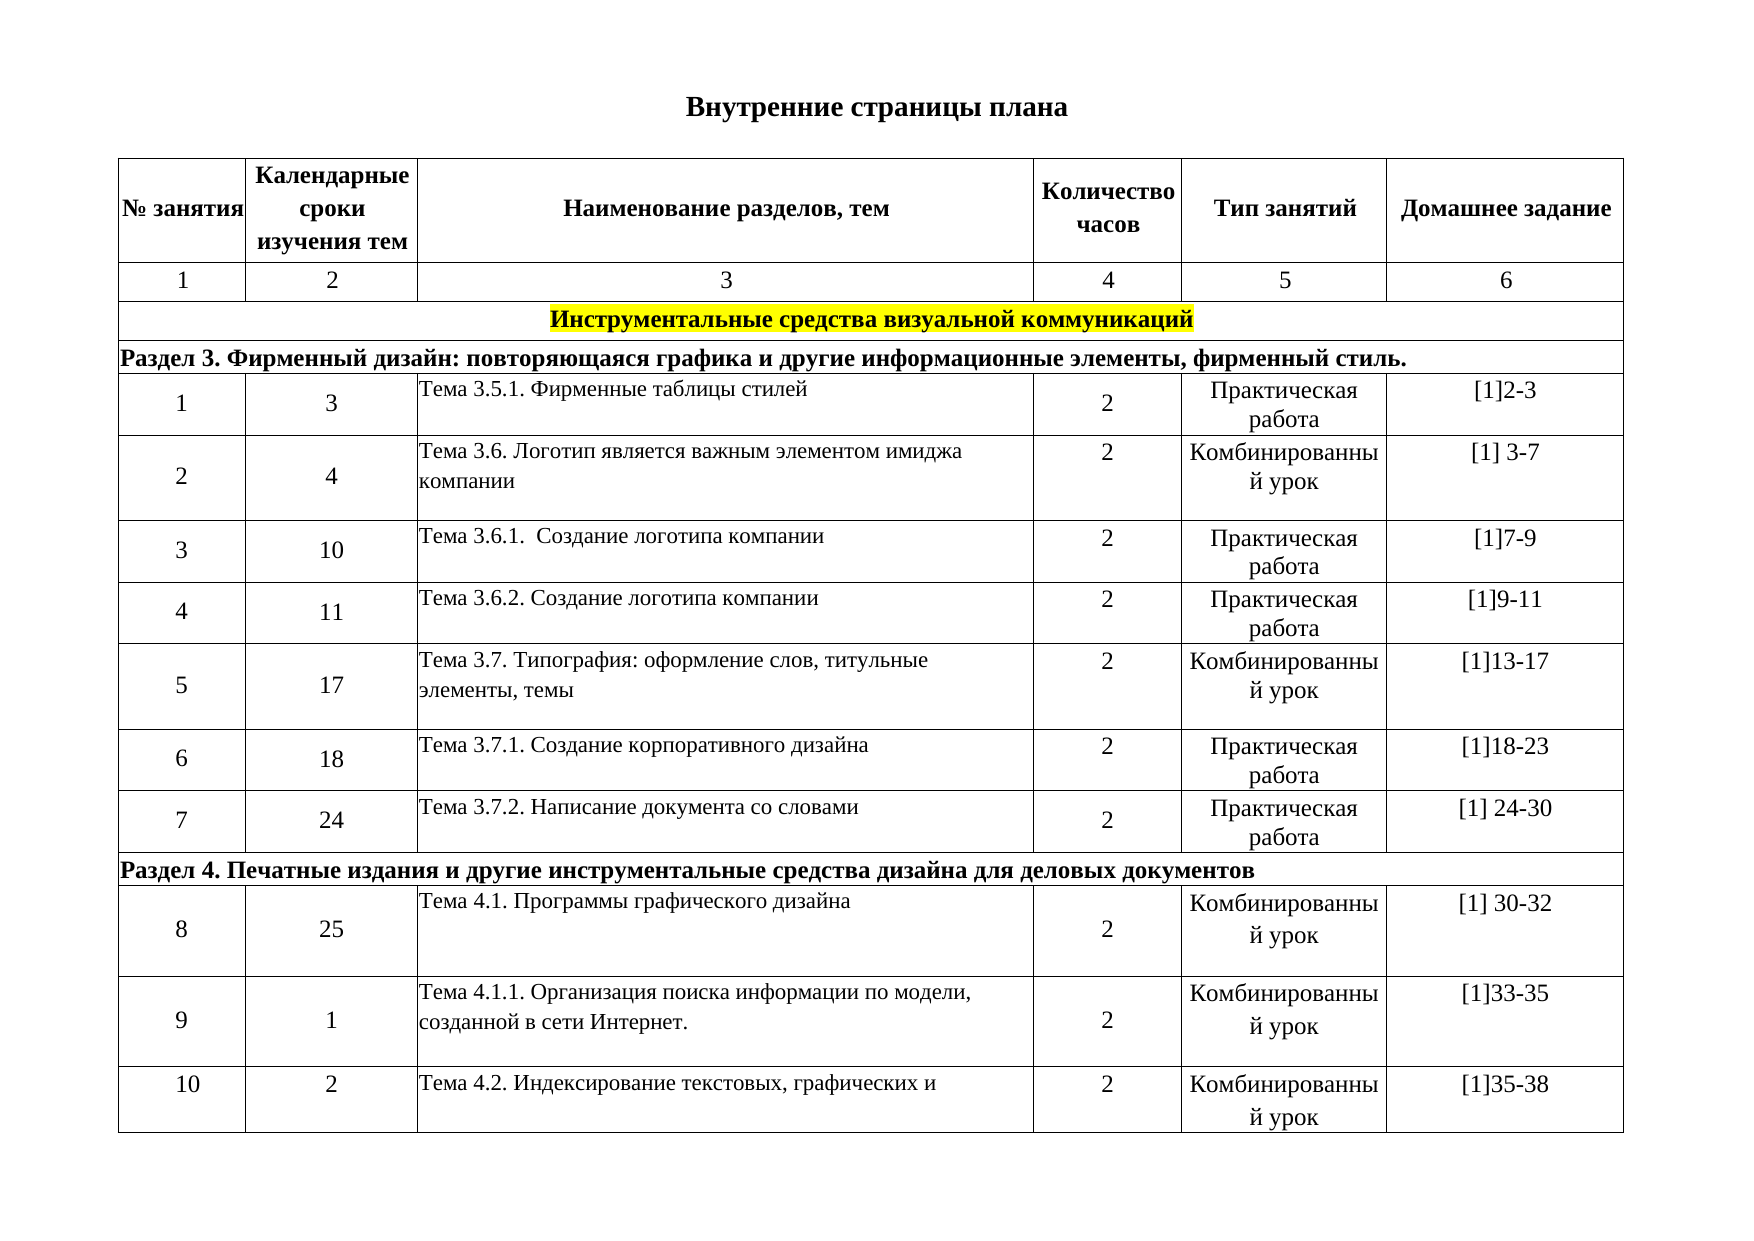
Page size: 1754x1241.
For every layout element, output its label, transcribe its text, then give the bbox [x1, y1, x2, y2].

table_header Тип занятий [1182, 159, 1386, 262]
table_cell Тема 3.6. Логотип является важным элементом имиджа компании [418, 436, 1033, 520]
table_cell Тема 3.7.2. Написание документа со словами [418, 791, 1033, 852]
table_cell [1] 24-30 [1387, 791, 1623, 852]
table_cell Комбинированный урок [1182, 886, 1386, 976]
table_cell 2 [1034, 521, 1181, 582]
table_cell 5 [1182, 263, 1386, 301]
table_cell 11 [246, 583, 417, 643]
table_header Количество часов [1034, 159, 1181, 262]
table_cell 25 [246, 886, 417, 976]
table_cell 2 [1034, 583, 1181, 643]
table_cell Комбинированный урок [1182, 436, 1386, 520]
table_cell [119, 886, 245, 976]
table_cell Практическая работа [1182, 791, 1386, 852]
table_cell [1]7-9 [1387, 521, 1623, 582]
table_cell [1]18-23 [1387, 730, 1623, 790]
table_cell Тема 4.1. Программы графического дизайна [418, 886, 1033, 976]
table_cell Раздел 4. Печатные издания и другие инструментальные средства дизайна для деловых документов [119, 853, 1623, 885]
table_cell Тема 3.5.1. Фирменные таблицы стилей [418, 374, 1033, 434]
table_cell 2 [1034, 791, 1181, 852]
table_cell 2 [1034, 730, 1181, 790]
table_cell 2 [1034, 436, 1181, 520]
table_cell [119, 436, 245, 520]
table_cell 2 [246, 263, 417, 301]
table_header Календарные сроки изучения тем [246, 159, 417, 262]
table_cell 6 [1387, 263, 1623, 301]
table_cell 1 [246, 977, 417, 1066]
table_cell Тема 4.1.1. Организация поиска информации по модели, созданной в сети Интернет. [418, 977, 1033, 1066]
table_cell Тема 3.6.2. Создание логотипа компании [418, 583, 1033, 643]
table_cell Практическая работа [1182, 730, 1386, 790]
table_cell [1]33-35 [1387, 977, 1623, 1066]
table_cell [1] 30-32 [1387, 886, 1623, 976]
table_cell 1 [119, 263, 245, 301]
table_header Наименование разделов, тем [418, 159, 1033, 262]
table_cell [119, 583, 245, 643]
table_cell [119, 730, 245, 790]
text Внутренние страницы плана [118, 89, 1636, 122]
table_cell Комбинированный урок [1182, 644, 1386, 729]
table_cell 3 [418, 263, 1033, 301]
table_cell 17 [246, 644, 417, 729]
table_cell [1]9-11 [1387, 583, 1623, 643]
table_cell 18 [246, 730, 417, 790]
table_cell [119, 1067, 245, 1132]
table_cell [1182, 1067, 1386, 1132]
table_header № занятия [119, 159, 245, 262]
table_cell 3 [246, 374, 417, 434]
table_cell 2 [246, 1067, 417, 1132]
table_cell Практическая работа [1182, 521, 1386, 582]
table_cell [1]2-3 [1387, 374, 1623, 434]
table_cell [119, 977, 245, 1066]
table_cell 2 [1034, 886, 1181, 976]
table_cell [119, 374, 245, 434]
table_cell 2 [1034, 977, 1181, 1066]
table_cell 2 [1034, 374, 1181, 434]
table_cell Практическая работа [1182, 374, 1386, 434]
table_cell 24 [246, 791, 417, 852]
table_cell Комбинированный урок [1182, 977, 1386, 1066]
table_cell [119, 644, 245, 729]
table_cell 2 [1034, 1067, 1181, 1132]
table_cell [119, 521, 245, 582]
table_header Домашнее задание [1387, 159, 1623, 262]
table_cell [1]35-38 [1387, 1067, 1623, 1132]
table_cell Тема 3.7. Типография: оформление слов, титульные элементы, темы [418, 644, 1033, 729]
table_cell 10 [246, 521, 417, 582]
table_cell [119, 791, 245, 852]
table_cell Тема 3.7.1. Создание корпоративного дизайна [418, 730, 1033, 790]
table_cell 4 [1034, 263, 1181, 301]
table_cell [418, 1067, 1033, 1132]
table_cell Практическая работа [1182, 583, 1386, 643]
table_cell 2 [1034, 644, 1181, 729]
table_cell [1] 3-7 [1387, 436, 1623, 520]
table_cell 4 [246, 436, 417, 520]
table_cell Тема 3.6.1. Создание логотипа компании [418, 521, 1033, 582]
table_cell Инструментальные средства визуальной коммуникаций [119, 302, 1623, 340]
table_cell Раздел 3. Фирменный дизайн: повторяющаяся графика и другие информационные элементы, фирменный стиль. [119, 341, 1623, 373]
table_cell [1]13-17 [1387, 644, 1623, 729]
